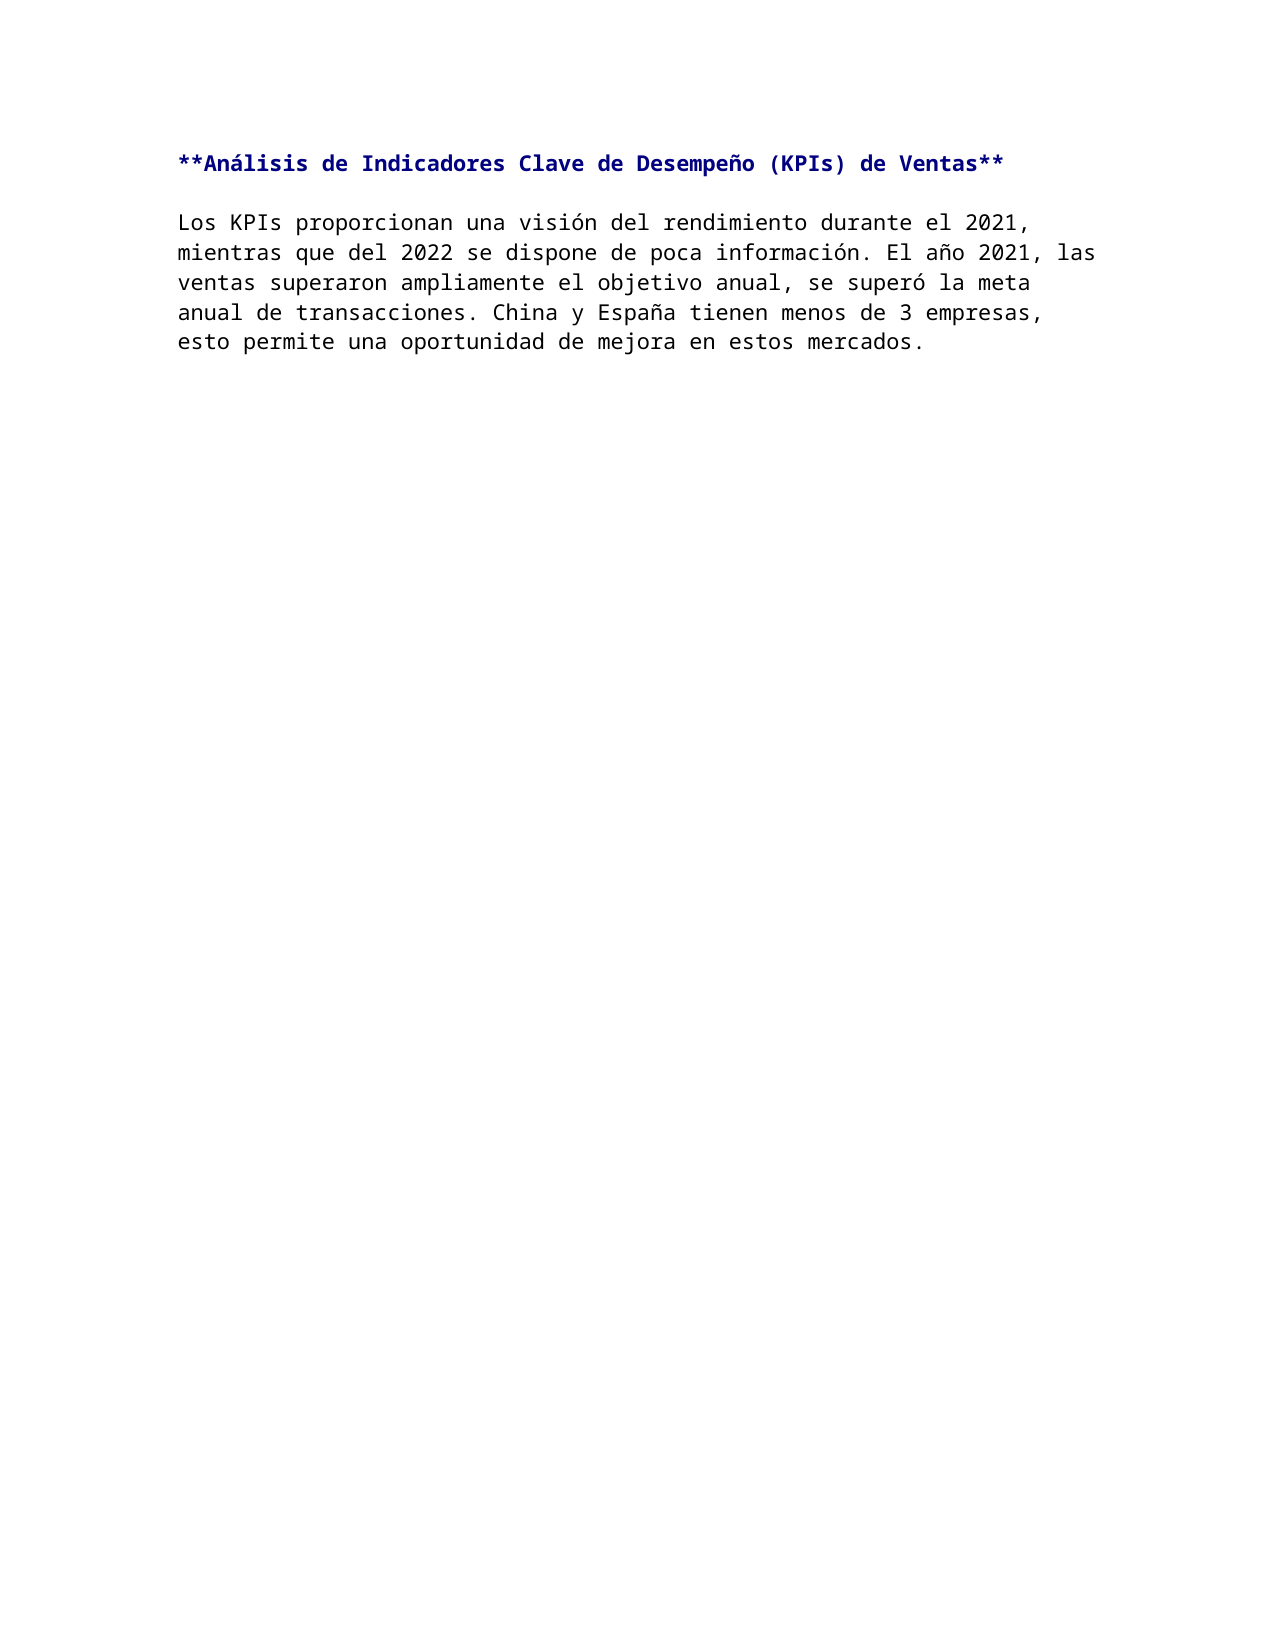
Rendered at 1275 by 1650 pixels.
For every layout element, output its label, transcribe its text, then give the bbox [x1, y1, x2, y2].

text **Análisis de Indicadores Clave de Desempeño (KPIs) de Ventas** [177, 148, 1098, 177]
text Los KPIs proporcionan una visión del rendimiento durante el 2021, mientras que del 2022 se dispone de poca información. El año 2021, las ventas superaron ampliamente el objetivo anual, se superó la meta anual de transacciones. China y España tienen menos de 3 empresas, esto permite una oportunidad de mejora en estos mercados. [177, 207, 1098, 356]
